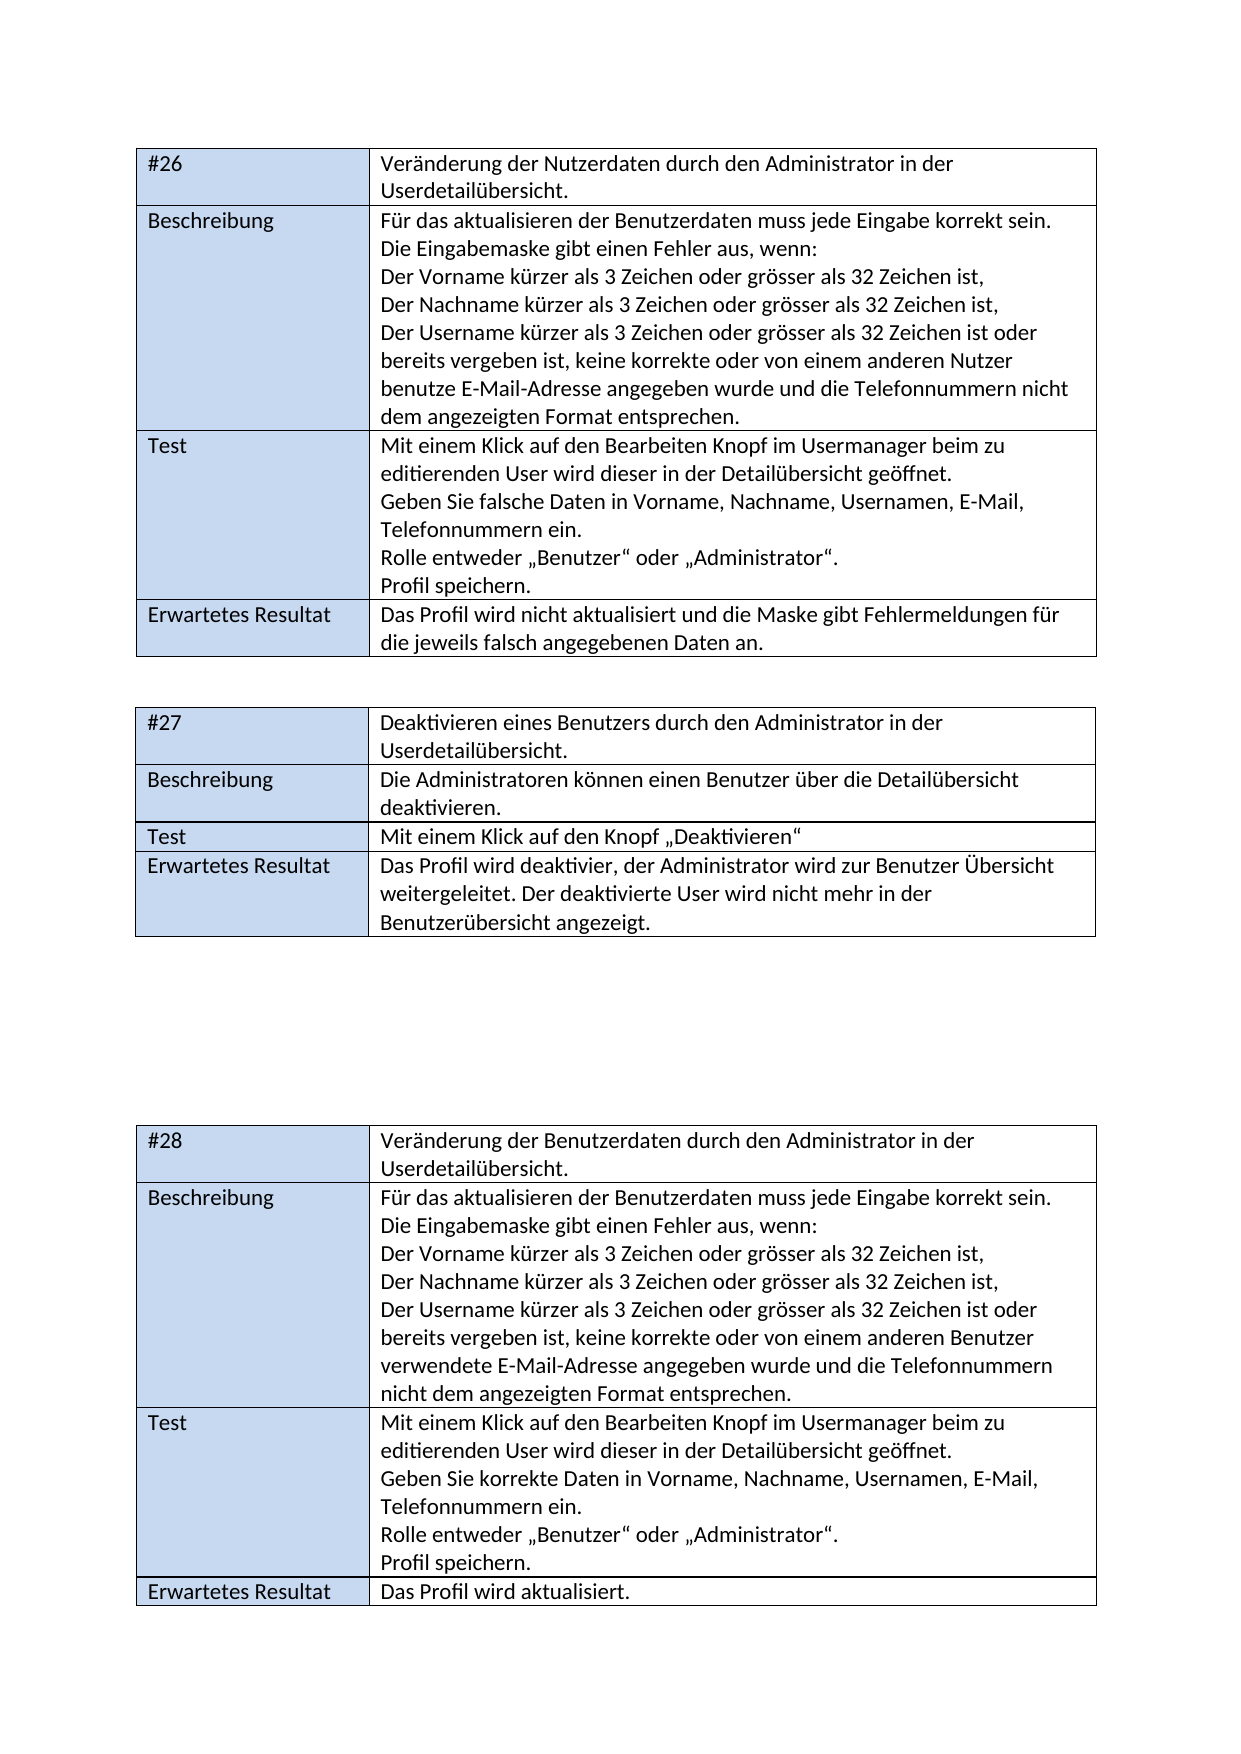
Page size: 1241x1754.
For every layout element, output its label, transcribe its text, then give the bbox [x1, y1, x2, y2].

table_cell Test [137, 431, 369, 599]
table_cell Das Profil wird deaktivier, der Administrator wird zur Benutzer Übersicht weitergeleitet. Der deaktivierte User wird nicht mehr in der Benutzerübersicht angezeigt. [369, 852, 1095, 936]
table_cell Für das aktualisieren der Benutzerdaten muss jede Eingabe korrekt sein. Die Eingabemaske gibt einen Fehler aus, wenn: Der Vorname kürzer als 3 Zeichen oder grösser als 32 Zeichen ist, Der Nachname kürzer als 3 Zeichen oder grösser als 32 Zeichen ist, Der Username kürzer als 3 Zeichen oder grösser als 32 Zeichen ist oder bereits vergeben ist, keine korrekte oder von einem anderen Nutzer benutze E-Mail-Adresse angegeben wurde und die Telefonnummern nicht dem angezeigten Format entsprechen. [370, 206, 1096, 430]
table_cell Test [137, 1408, 369, 1576]
table_header #27 [136, 708, 368, 764]
table_cell Erwartetes Resultat [137, 1578, 369, 1605]
table_cell Beschreibung [137, 206, 369, 430]
table_header #26 [137, 149, 369, 205]
table_cell Mit einem Klick auf den Bearbeiten Knopf im Usermanager beim zu editierenden User wird dieser in der Detailübersicht geöffnet. Geben Sie korrekte Daten in Vorname, Nachname, Usernamen, E-Mail, Telefonnummern ein. Rolle entweder „Benutzer“ oder „Administrator“. Profil speichern. [370, 1408, 1096, 1576]
table_cell Die Administratoren können einen Benutzer über die Detailübersicht deaktivieren. [369, 765, 1095, 821]
table_cell Erwartetes Resultat [137, 600, 369, 656]
table_header Veränderung der Benutzerdaten durch den Administrator in der Userdetailübersicht. [370, 1126, 1096, 1182]
table_cell Mit einem Klick auf den Knopf „Deaktivieren“ [369, 823, 1095, 851]
table_cell Mit einem Klick auf den Bearbeiten Knopf im Usermanager beim zu editierenden User wird dieser in der Detailübersicht geöffnet. Geben Sie falsche Daten in Vorname, Nachname, Usernamen, E-Mail, Telefonnummern ein. Rolle entweder „Benutzer“ oder „Administrator“. Profil speichern. [370, 431, 1096, 599]
table_header Deaktivieren eines Benutzers durch den Administrator in der Userdetailübersicht. [369, 708, 1095, 764]
table_cell Das Profil wird nicht aktualisiert und die Maske gibt Fehlermeldungen für die jeweils falsch angegebenen Daten an. [370, 600, 1096, 656]
table_cell Beschreibung [137, 1183, 369, 1407]
table_header #28 [137, 1126, 369, 1182]
table_cell Beschreibung [136, 765, 368, 821]
table_cell Das Profil wird aktualisiert. [370, 1578, 1096, 1605]
table_cell Test [136, 823, 368, 851]
table_cell Für das aktualisieren der Benutzerdaten muss jede Eingabe korrekt sein. Die Eingabemaske gibt einen Fehler aus, wenn: Der Vorname kürzer als 3 Zeichen oder grösser als 32 Zeichen ist, Der Nachname kürzer als 3 Zeichen oder grösser als 32 Zeichen ist, Der Username kürzer als 3 Zeichen oder grösser als 32 Zeichen ist oder bereits vergeben ist, keine korrekte oder von einem anderen Benutzer verwendete E-Mail-Adresse angegeben wurde und die Telefonnummern nicht dem angezeigten Format entsprechen. [370, 1183, 1096, 1407]
table_header Veränderung der Nutzerdaten durch den Administrator in der Userdetailübersicht. [370, 149, 1096, 205]
table_cell Erwartetes Resultat [136, 852, 368, 936]
